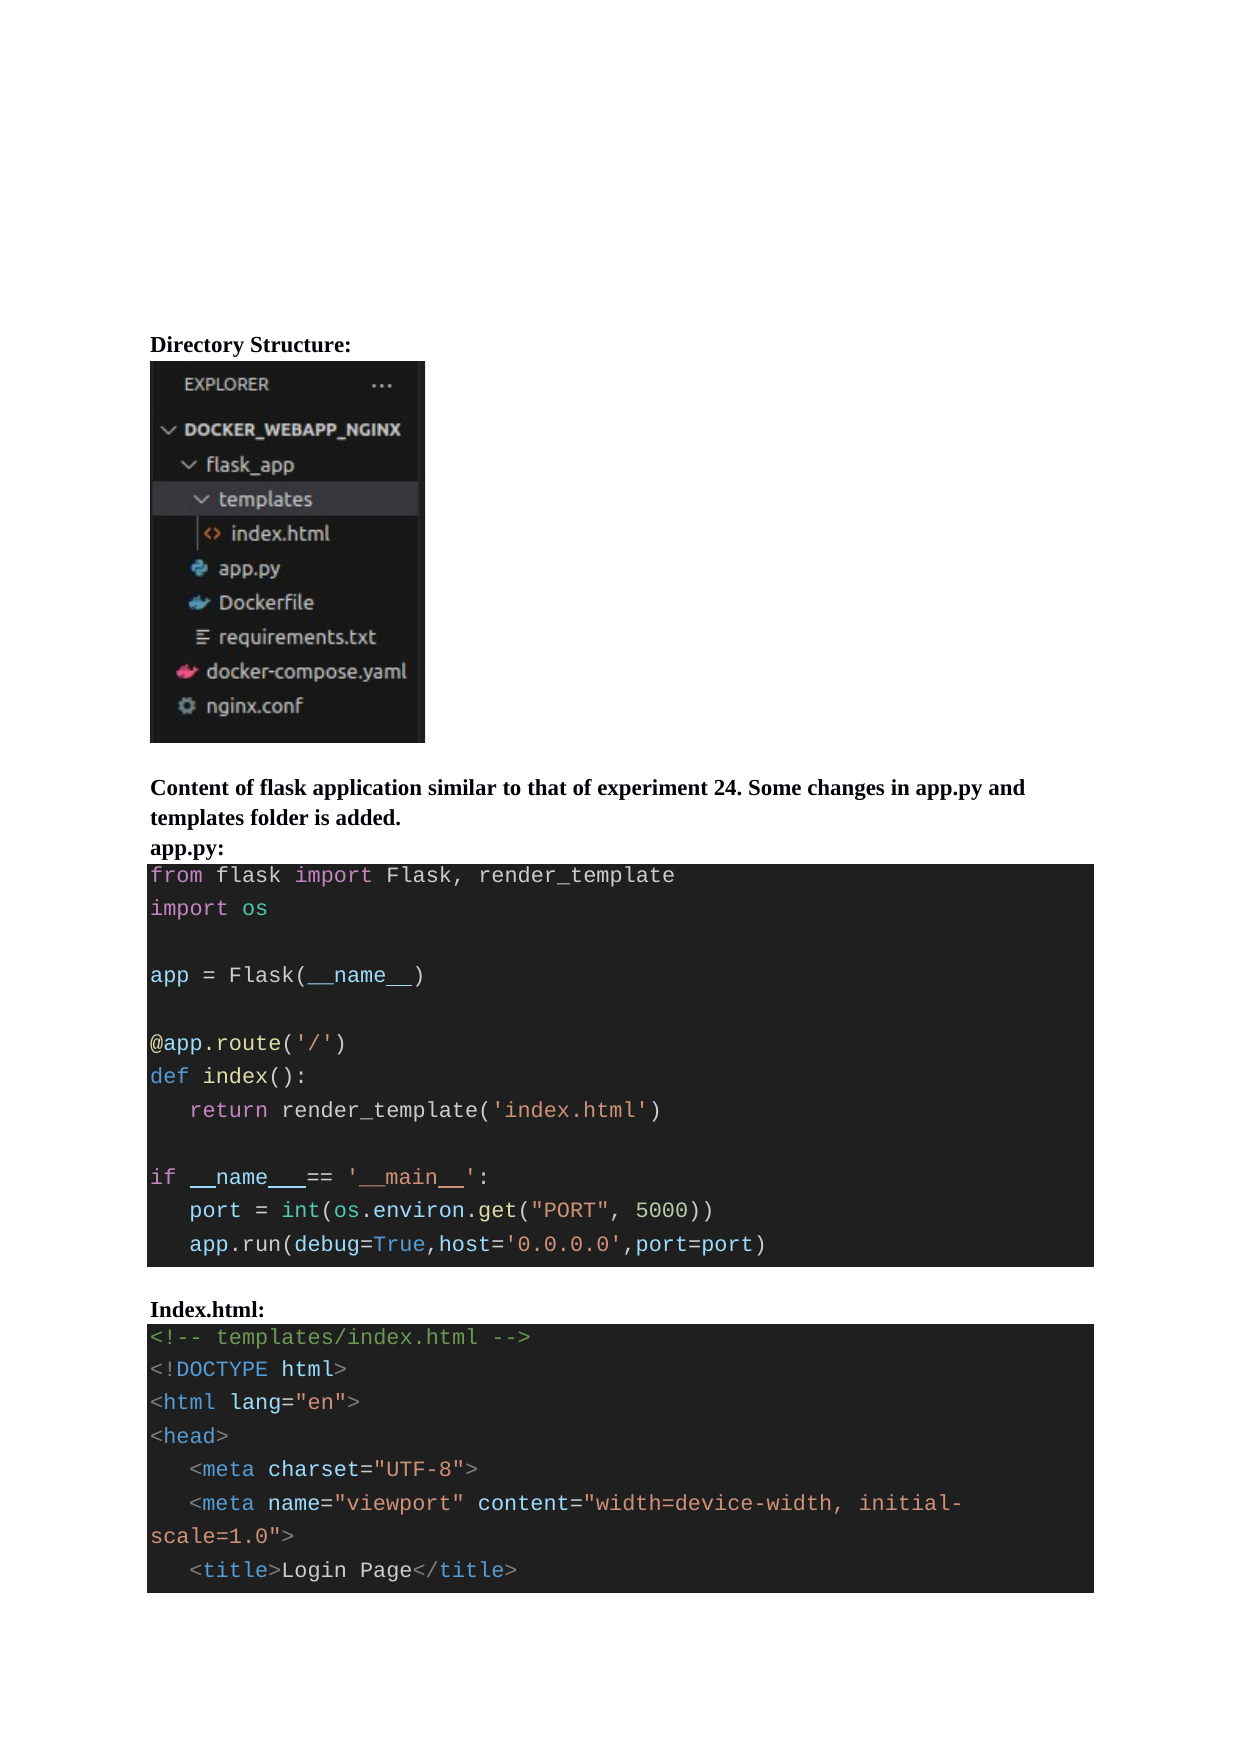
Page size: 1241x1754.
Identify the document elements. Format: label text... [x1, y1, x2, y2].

text Content of flask application similar to that of experiment 24. Some changes in app.py and templates folder is added. [150, 774, 1105, 830]
subtitle Directory Structure: [150, 331, 1105, 358]
text Index.html: [150, 1296, 1105, 1322]
picture [150, 361, 426, 743]
subtitle app.py: [150, 834, 1105, 861]
